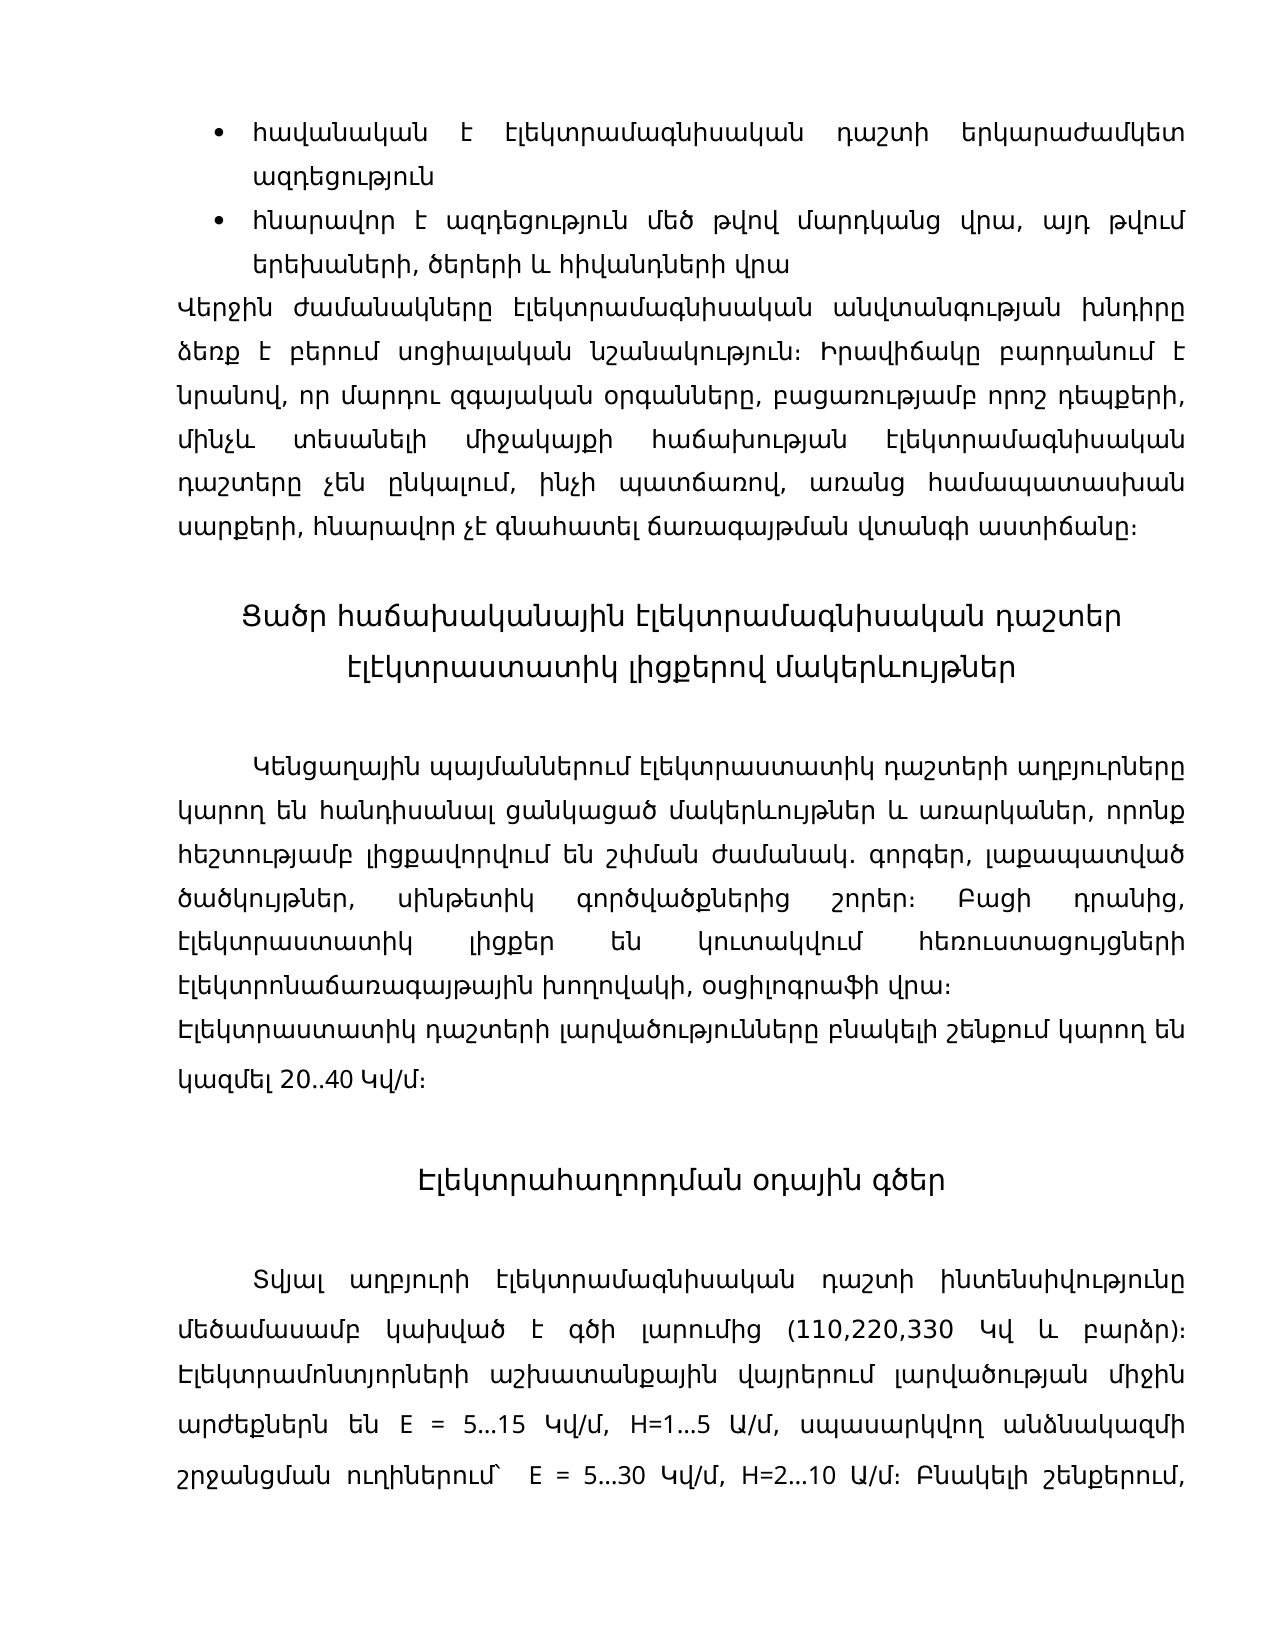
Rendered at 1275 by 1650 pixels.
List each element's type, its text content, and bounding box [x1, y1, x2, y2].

list հավանական է էլեկտրամագնիսական դաշտի երկարաժամկետ ազդեցություն [214, 118, 1186, 191]
text Էլեկտրահաղորդման օդային գծեր [177, 1163, 1186, 1197]
text Վերջին ժամանակները էլեկտրամագնիսական անվտանգության խնդիրը ձեռք է բերում սոցիալական նշանակություն։ Իրավիճակը բարդանում է նրանով, որ մարդու զգայական օրգանները, բացառությամբ որոշ դեպքերի, մինչև տեսանելի միջակայքի հաճախության էլեկտրամագնիսական դաշտերը չեն ընկալում, ինչի պատճառով, առանց համապատասխան սարքերի, հնարավոր չէ գնահատել ճառագայթման վտանգի աստիճանը։ [177, 293, 1186, 541]
list հնարավոր է ազդեցություն մեծ թվով մարդկանց վրա, այդ թվում երեխաների, ծերերի և հիվանդների վրա [214, 206, 1186, 279]
text Ցածր հաճախականային էլեկտրամագնիսական դաշտեր էլէկտրաստատիկ լիցքերով մակերևույթներ [177, 600, 1186, 685]
text Էլեկտրաստատիկ դաշտերի լարվածությունները բնակելի շենքում կարող են կազմել 20..40 Կվ/մ։ [177, 1015, 1186, 1095]
text Կենցաղային պայմաններում էլեկտրաստատիկ դաշտերի աղբյուրները կարող են հանդիսանալ ցանկացած մակերևույթներ և առարկաներ, որոնք հեշտությամբ լիցքավորվում են շփման ժամանակ․ գորգեր, լաքապատված ծածկույթներ, սինթետիկ գործվածքներից շորեր։ Բացի դրանից, էլեկտրաստատիկ լիցքեր են կուտակվում հեռուստացույցների էլեկտրոնաճառագայթային խողովակի, օսցիլոգրաֆի վրա։ [177, 753, 1186, 1001]
